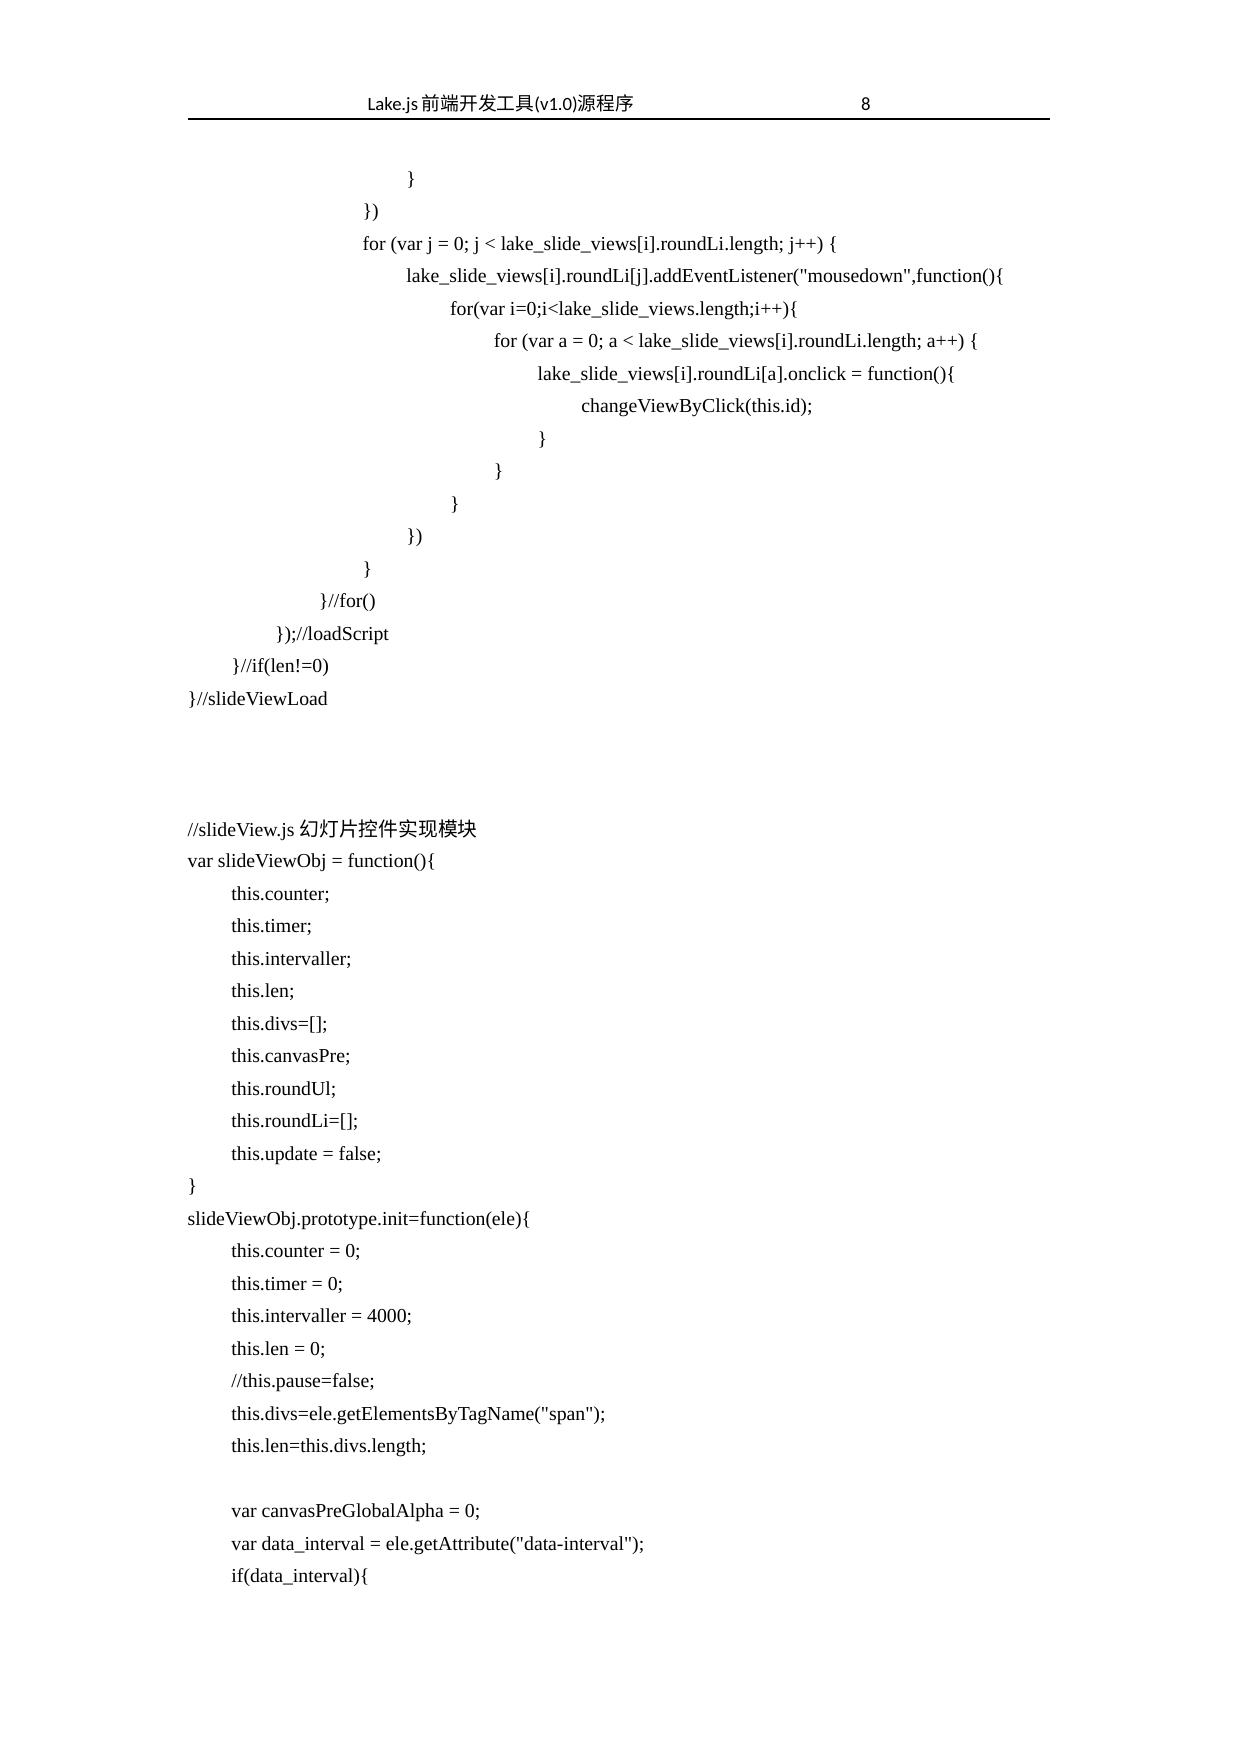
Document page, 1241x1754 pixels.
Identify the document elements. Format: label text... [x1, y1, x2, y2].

text }//slideViewLoad [187, 682, 1053, 714]
text for (var a = 0; a < lake_slide_views[i].roundLi.length; a++) { [187, 324, 1053, 357]
text } [187, 552, 1053, 584]
text //this.pause=false; [187, 1364, 1053, 1397]
text }) [187, 519, 1053, 552]
text this.len=this.divs.length; [187, 1429, 1053, 1462]
text this.len; [187, 974, 1053, 1007]
text if(data_interval){ [187, 1559, 1053, 1592]
text this.timer = 0; [187, 1267, 1053, 1299]
text }) [187, 194, 1053, 227]
text for (var j = 0; j < lake_slide_views[i].roundLi.length; j++) { [187, 227, 1053, 259]
text changeViewByClick(this.id); [187, 389, 1053, 422]
text }//if(len!=0) [187, 649, 1053, 682]
text } [187, 1169, 1053, 1202]
text lake_slide_views[i].roundLi[a].onclick = function(){ [187, 357, 1053, 389]
text } [187, 422, 1053, 454]
text this.roundLi=[]; [187, 1104, 1053, 1137]
text });//loadScript [187, 617, 1053, 649]
text slideViewObj.prototype.init=function(ele){ [187, 1202, 1053, 1234]
text this.counter; [187, 877, 1053, 909]
text //slideView.js 幻灯片控件实现模块 [187, 812, 1053, 844]
text this.update = false; [187, 1137, 1053, 1169]
text this.intervaller = 4000; [187, 1299, 1053, 1332]
text } [187, 487, 1053, 519]
text this.canvasPre; [187, 1039, 1053, 1072]
text }//for() [187, 584, 1053, 617]
text this.divs=ele.getElementsByTagName("span"); [187, 1397, 1053, 1429]
text this.counter = 0; [187, 1234, 1053, 1267]
text this.roundUl; [187, 1072, 1053, 1104]
text } [187, 162, 1053, 194]
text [187, 292, 1053, 324]
text var canvasPreGlobalAlpha = 0; [187, 1494, 1053, 1527]
text this.intervaller; [187, 942, 1053, 974]
text this.divs=[]; [187, 1007, 1053, 1039]
text } [187, 454, 1053, 487]
text this.len = 0; [187, 1332, 1053, 1364]
text lake_slide_views[i].roundLi[j].addEventListener("mousedown",function(){ [187, 259, 1053, 292]
text this.timer; [187, 909, 1053, 942]
text var slideViewObj = function(){ [187, 844, 1053, 877]
text var data_interval = ele.getAttribute("data-interval"); [187, 1527, 1053, 1559]
